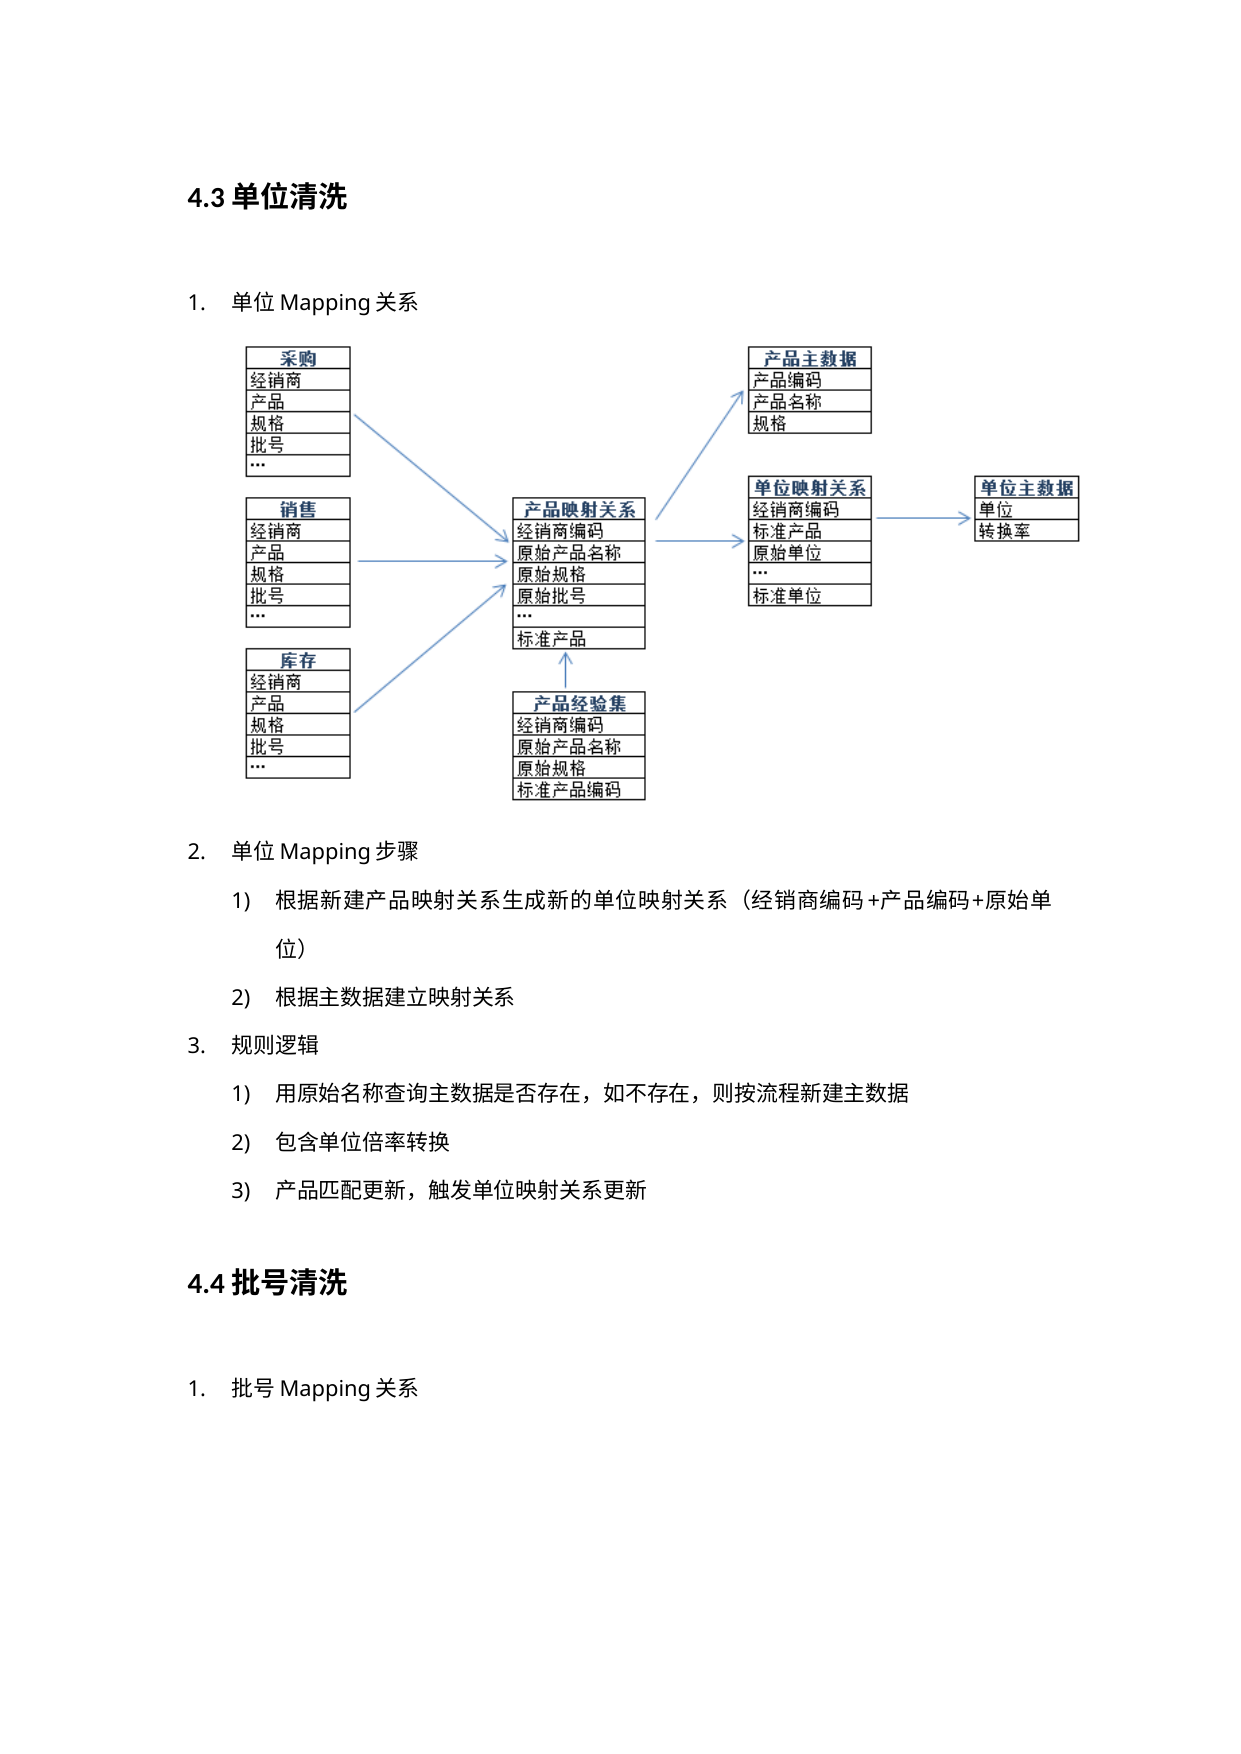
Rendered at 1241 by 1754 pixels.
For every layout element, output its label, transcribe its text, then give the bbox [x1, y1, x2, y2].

list 规则逻辑 [187, 1028, 1053, 1060]
list 单位Mapping步骤 [187, 834, 1053, 867]
subtitle 4.3单位清洗 [187, 162, 1053, 227]
list 根据主数据建立映射关系 [231, 979, 1053, 1012]
list 批号Mapping关系 [187, 1371, 1053, 1404]
list 包含单位倍率转换 [231, 1124, 1053, 1157]
list 产品匹配更新，触发单位映射关系更新 [231, 1173, 1053, 1205]
picture [231, 333, 1097, 818]
subtitle 4.4批号清洗 [187, 1248, 1053, 1313]
list 单位Mapping关系 [187, 285, 1053, 317]
list 根据新建产品映射关系生成新的单位映射关系（经销商编码+产品编码+原始单位） [231, 882, 1053, 964]
list 用原始名称查询主数据是否存在，如不存在，则按流程新建主数据 [231, 1076, 1053, 1109]
